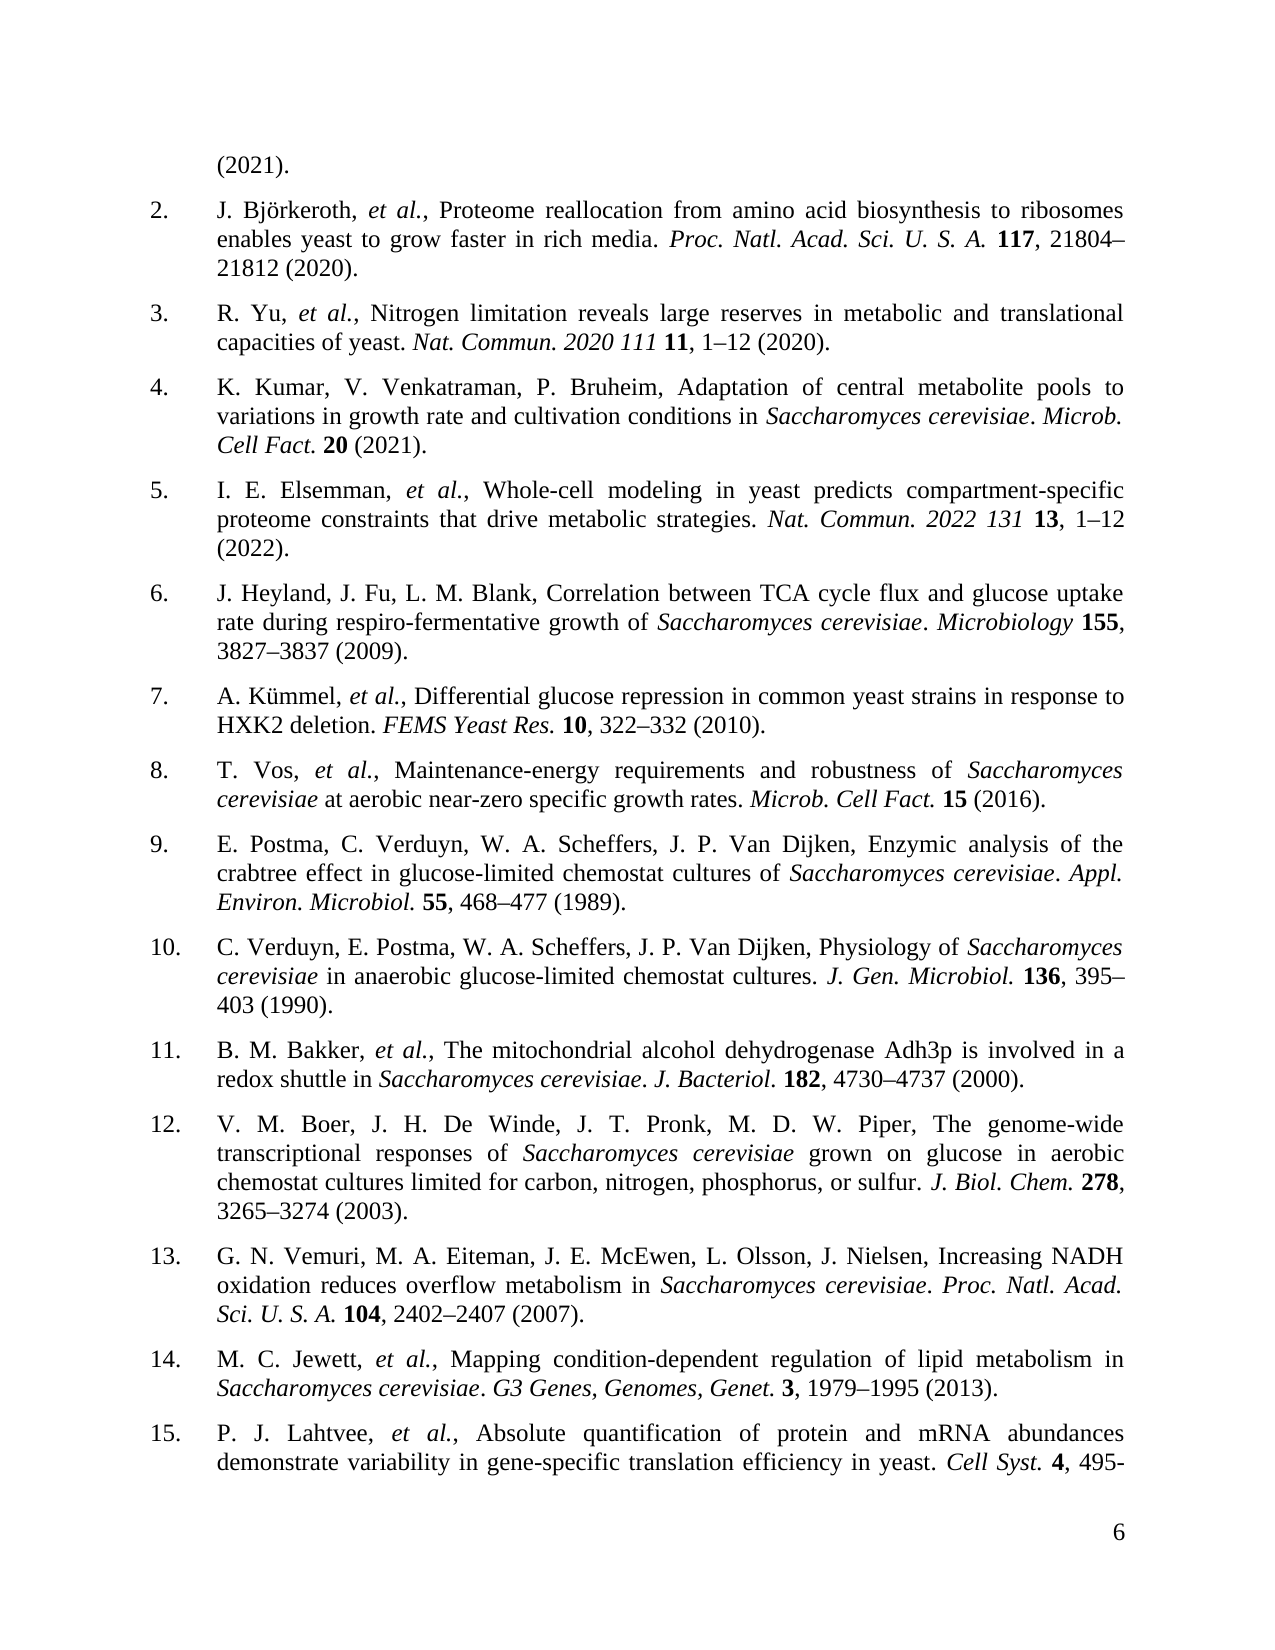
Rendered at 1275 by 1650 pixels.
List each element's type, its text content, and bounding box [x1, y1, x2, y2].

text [150, 1418, 1125, 1476]
text 5. I. E. Elsemman, et al., Whole-cell modeling in yeast predicts compartment-specific proteome constraints that drive metabolic strategies. Nat. Commun. 2022 131 13, 1–12 (2022). [150, 475, 1125, 562]
text 9. E. Postma, C. Verduyn, W. A. Scheffers, J. P. Van Dijken, Enzymic analysis of the crabtree effect in glucose-limited chemostat cultures of Saccharomyces cerevisiae. Appl. Environ. Microbiol. 55, 468–477 (1989). [150, 829, 1125, 916]
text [150, 150, 1125, 179]
text 8. T. Vos, et al., Maintenance-energy requirements and robustness of Saccharomyces cerevisiae at aerobic near-zero specific growth rates. Microb. Cell Fact. 15 (2016). [150, 755, 1125, 813]
text 10. C. Verduyn, E. Postma, W. A. Scheffers, J. P. Van Dijken, Physiology of Saccharomyces cerevisiae in anaerobic glucose-limited chemostat cultures. J. Gen. Microbiol. 136, 395–403 (1990). [150, 932, 1125, 1019]
text 6. J. Heyland, J. Fu, L. M. Blank, Correlation between TCA cycle flux and glucose uptake rate during respiro-fermentative growth of Saccharomyces cerevisiae. Microbiology 155, 3827–3837 (2009). [150, 578, 1125, 664]
text 14. M. C. Jewett, et al., Mapping condition-dependent regulation of lipid metabolism in Saccharomyces cerevisiae. G3 Genes, Genomes, Genet. 3, 1979–1995 (2013). [150, 1344, 1125, 1402]
text 12. V. M. Boer, J. H. De Winde, J. T. Pronk, M. D. W. Piper, The genome-wide transcriptional responses of Saccharomyces cerevisiae grown on glucose in aerobic chemostat cultures limited for carbon, nitrogen, phosphorus, or sulfur. J. Biol. Chem. 278, 3265–3274 (2003). [150, 1109, 1125, 1224]
text 13. G. N. Vemuri, M. A. Eiteman, J. E. McEwen, L. Olsson, J. Nielsen, Increasing NADH oxidation reduces overflow metabolism in Saccharomyces cerevisiae. Proc. Natl. Acad. Sci. U. S. A. 104, 2402–2407 (2007). [150, 1241, 1125, 1327]
text 11. B. M. Bakker, et al., The mitochondrial alcohol dehydrogenase Adh3p is involved in a redox shuttle in Saccharomyces cerevisiae. J. Bacteriol. 182, 4730–4737 (2000). [150, 1035, 1125, 1093]
text 4. K. Kumar, V. Venkatraman, P. Bruheim, Adaptation of central metabolite pools to variations in growth rate and cultivation conditions in Saccharomyces cerevisiae. Microb. Cell Fact. 20 (2021). [150, 372, 1125, 459]
text 7. A. Kümmel, et al., Differential glucose repression in common yeast strains in response to HXK2 deletion. FEMS Yeast Res. 10, 322–332 (2010). [150, 681, 1125, 739]
text 3. R. Yu, et al., Nitrogen limitation reveals large reserves in metabolic and translational capacities of yeast. Nat. Commun. 2020 111 11, 1–12 (2020). [150, 298, 1125, 356]
text 2. J. Björkeroth, et al., Proteome reallocation from amino acid biosynthesis to ribosomes enables yeast to grow faster in rich media. Proc. Natl. Acad. Sci. U. S. A. 117, 21804–21812 (2020). [150, 195, 1125, 282]
